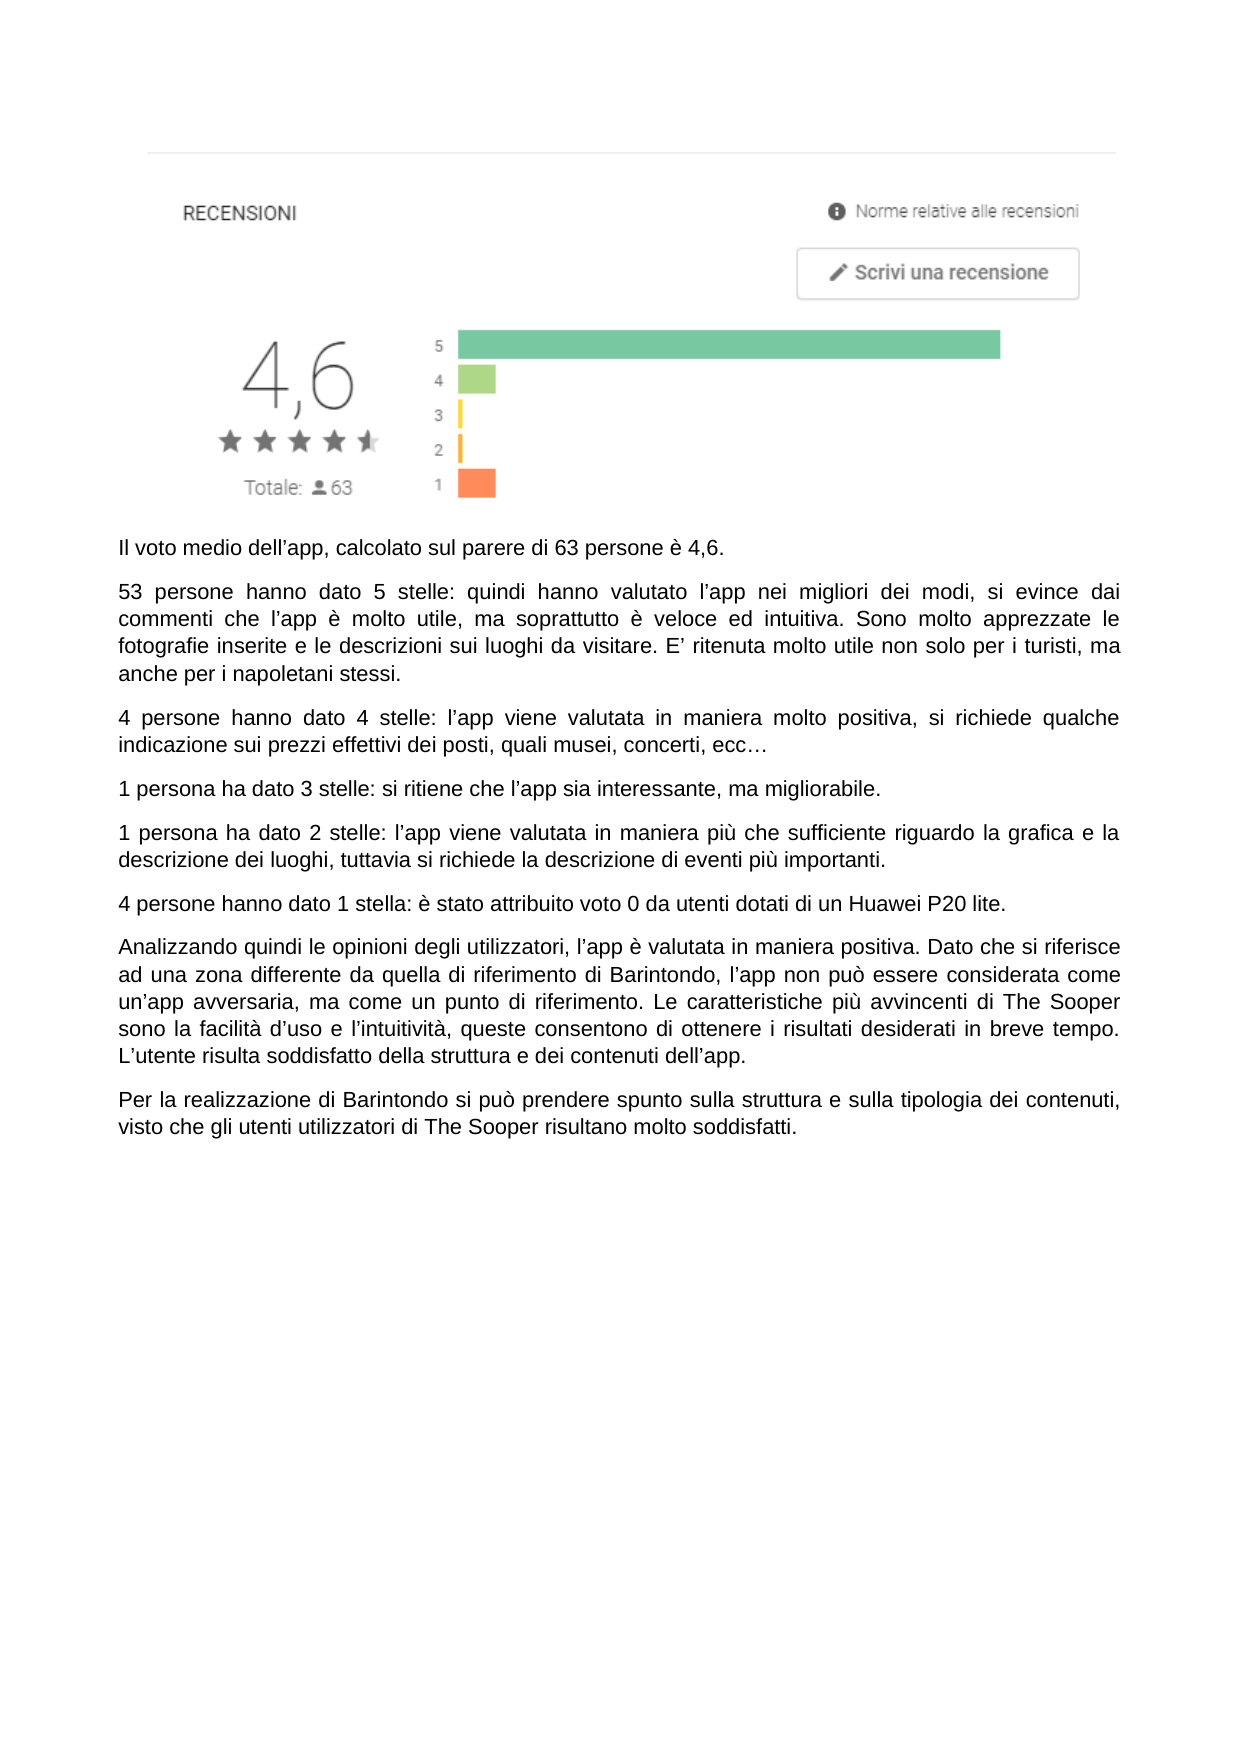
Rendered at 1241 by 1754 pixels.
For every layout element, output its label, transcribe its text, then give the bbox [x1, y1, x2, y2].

text 1 persona ha dato 3 stelle: si ritiene che l’app sia interessante, ma migliorabile. [118, 776, 1122, 801]
text Analizzando quindi le opinioni degli utilizzatori, l’app è valutata in maniera positiva. Dato che si riferisce ad una zona differente da quella di riferimento di Barintondo, l’app non può essere considerata come un’app avversaria, ma come un punto di riferimento. Le caratteristiche più avvincenti di The Sooper sono la facilità d’uso e l’intuitività, queste consentono di ottenere i risultati desiderati in breve tempo. L’utente risulta soddisfatto della struttura e dei contenuti dell’app. [118, 934, 1122, 1068]
text 4 persone hanno dato 4 stelle: l’app viene valutata in maniera molto positiva, si richiede qualche indicazione sui prezzi effettivi dei posti, quali musei, concerti, ecc… [118, 704, 1122, 757]
text 53 persone hanno dato 5 stelle: quindi hanno valutato l’app nei migliori dei modi, si evince dai commenti che l’app è molto utile, ma soprattutto è veloce ed intuitiva. Sono molto apprezzate le fotografie inserite e le descrizioni sui luoghi da visitare. E’ ritenuta molto utile non solo per i turisti, ma anche per i napoletani stessi. [118, 579, 1122, 686]
text 4 persone hanno dato 1 stella: è stato attribuito voto 0 da utenti dotati di un Huawei P20 lite. [118, 890, 1122, 916]
text Il voto medio dell’app, calcolato sul parere di 63 persone è 4,6. [118, 535, 1122, 560]
picture [118, 147, 1139, 517]
text Per la realizzazione di Barintondo si può prendere spunto sulla struttura e sulla tipologia dei contenuti, visto che gli utenti utilizzatori di The Sooper risultano molto soddisfatti. [118, 1087, 1122, 1139]
text 1 persona ha dato 2 stelle: l’app viene valutata in maniera più che sufficiente riguardo la grafica e la descrizione dei luoghi, tuttavia si richiede la descrizione di eventi più importanti. [118, 819, 1122, 872]
